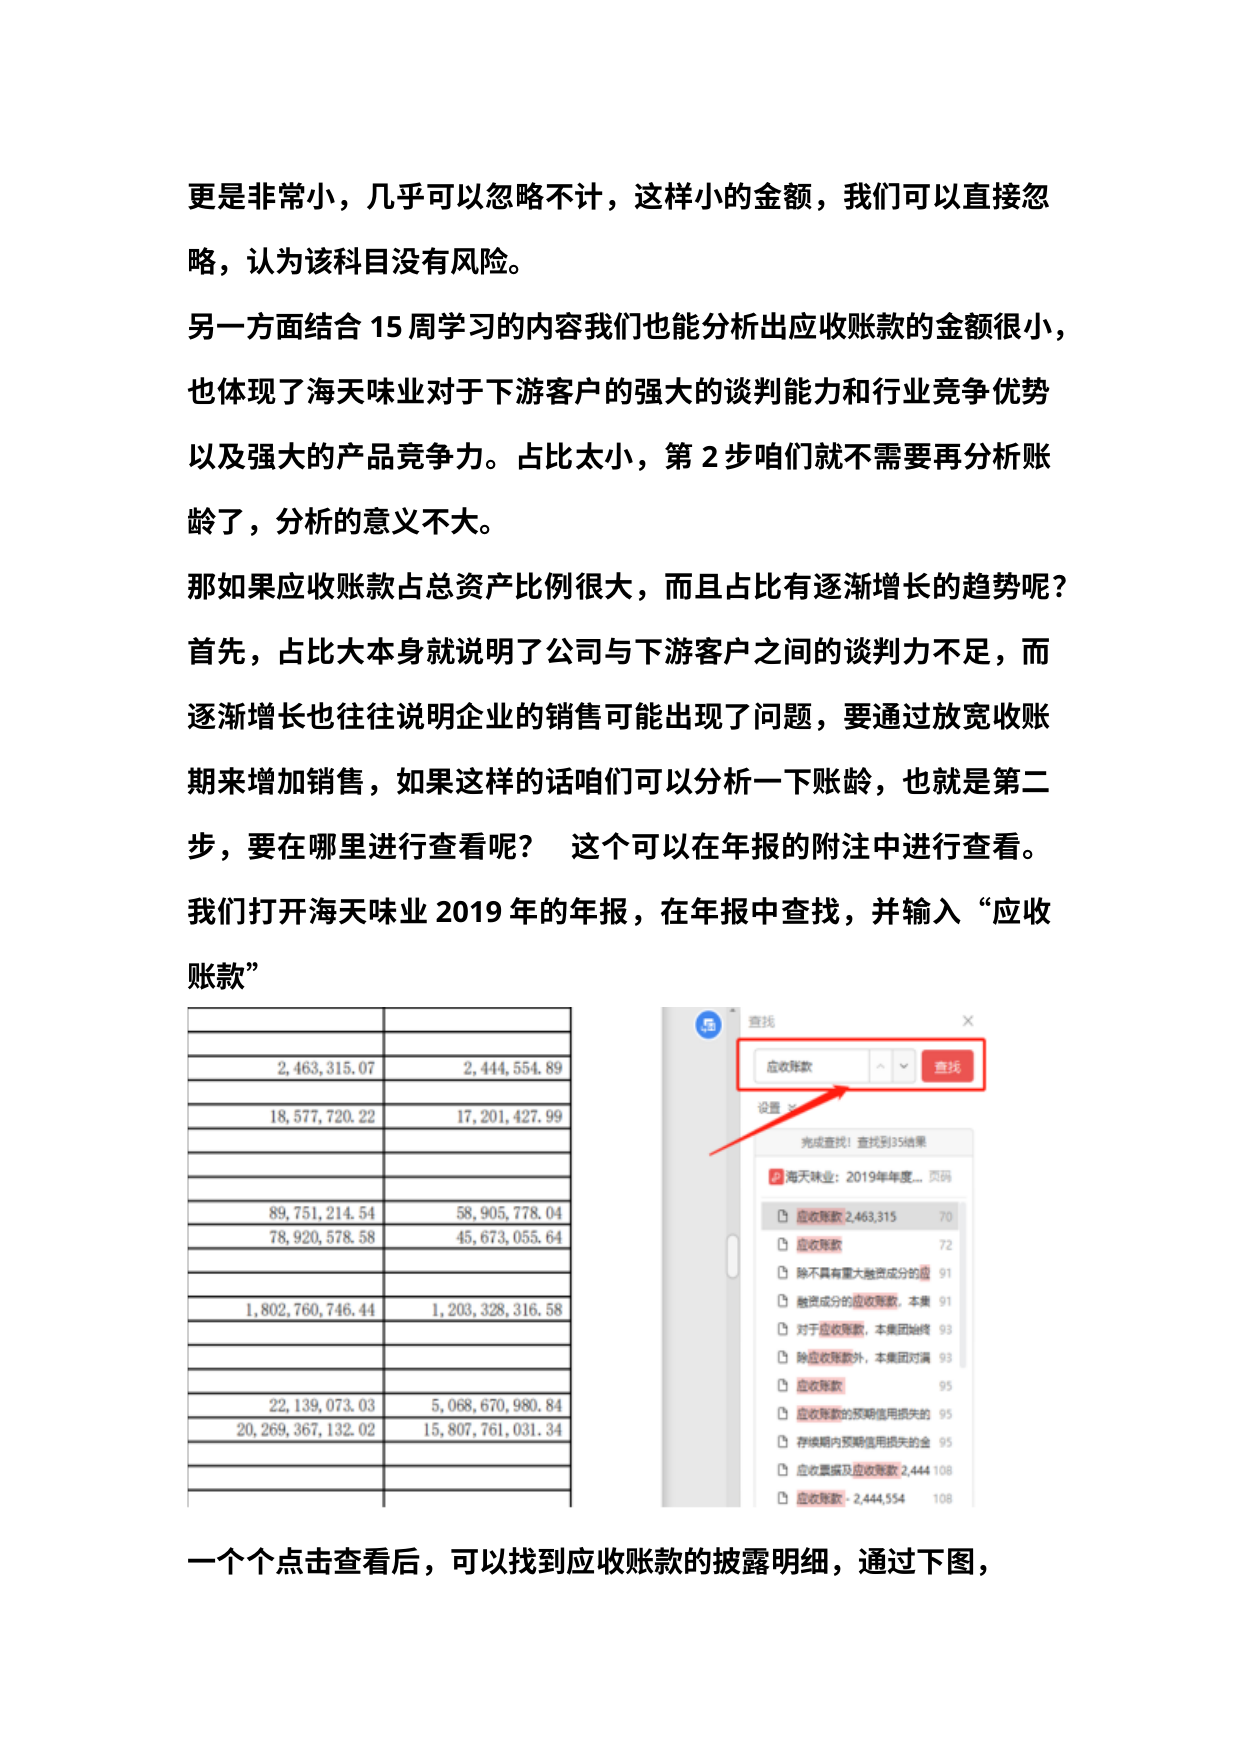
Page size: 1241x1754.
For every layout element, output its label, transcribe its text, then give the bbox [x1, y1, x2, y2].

text 一个个点击查看后，可以找到应收账款的披露明细，通过下图， [187, 1527, 1053, 1592]
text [187, 162, 1053, 292]
picture [187, 1007, 988, 1509]
text 那如果应收账款占总资产比例很大，而且占比有逐渐增长的趋势呢？首先，占比大本身就说明了公司与下游客户之间的谈判力不足，而逐渐增长也往往说明企业的销售可能出现了问题，要通过放宽收账期来增加销售，如果这样的话咱们可以分析一下账龄，也就是第二步，要在哪里进行查看呢？ 这个可以在年报的附注中进行查看。我们打开海天味业2019年的年报，在年报中查找，并输入“应收账款” [187, 552, 1053, 1007]
text 另一方面结合15周学习的内容我们也能分析出应收账款的金额很小，也体现了海天味业对于下游客户的强大的谈判能力和行业竞争优势以及强大的产品竞争力。占比太小，第2步咱们就不需要再分析账龄了，分析的意义不大。 [187, 292, 1053, 552]
